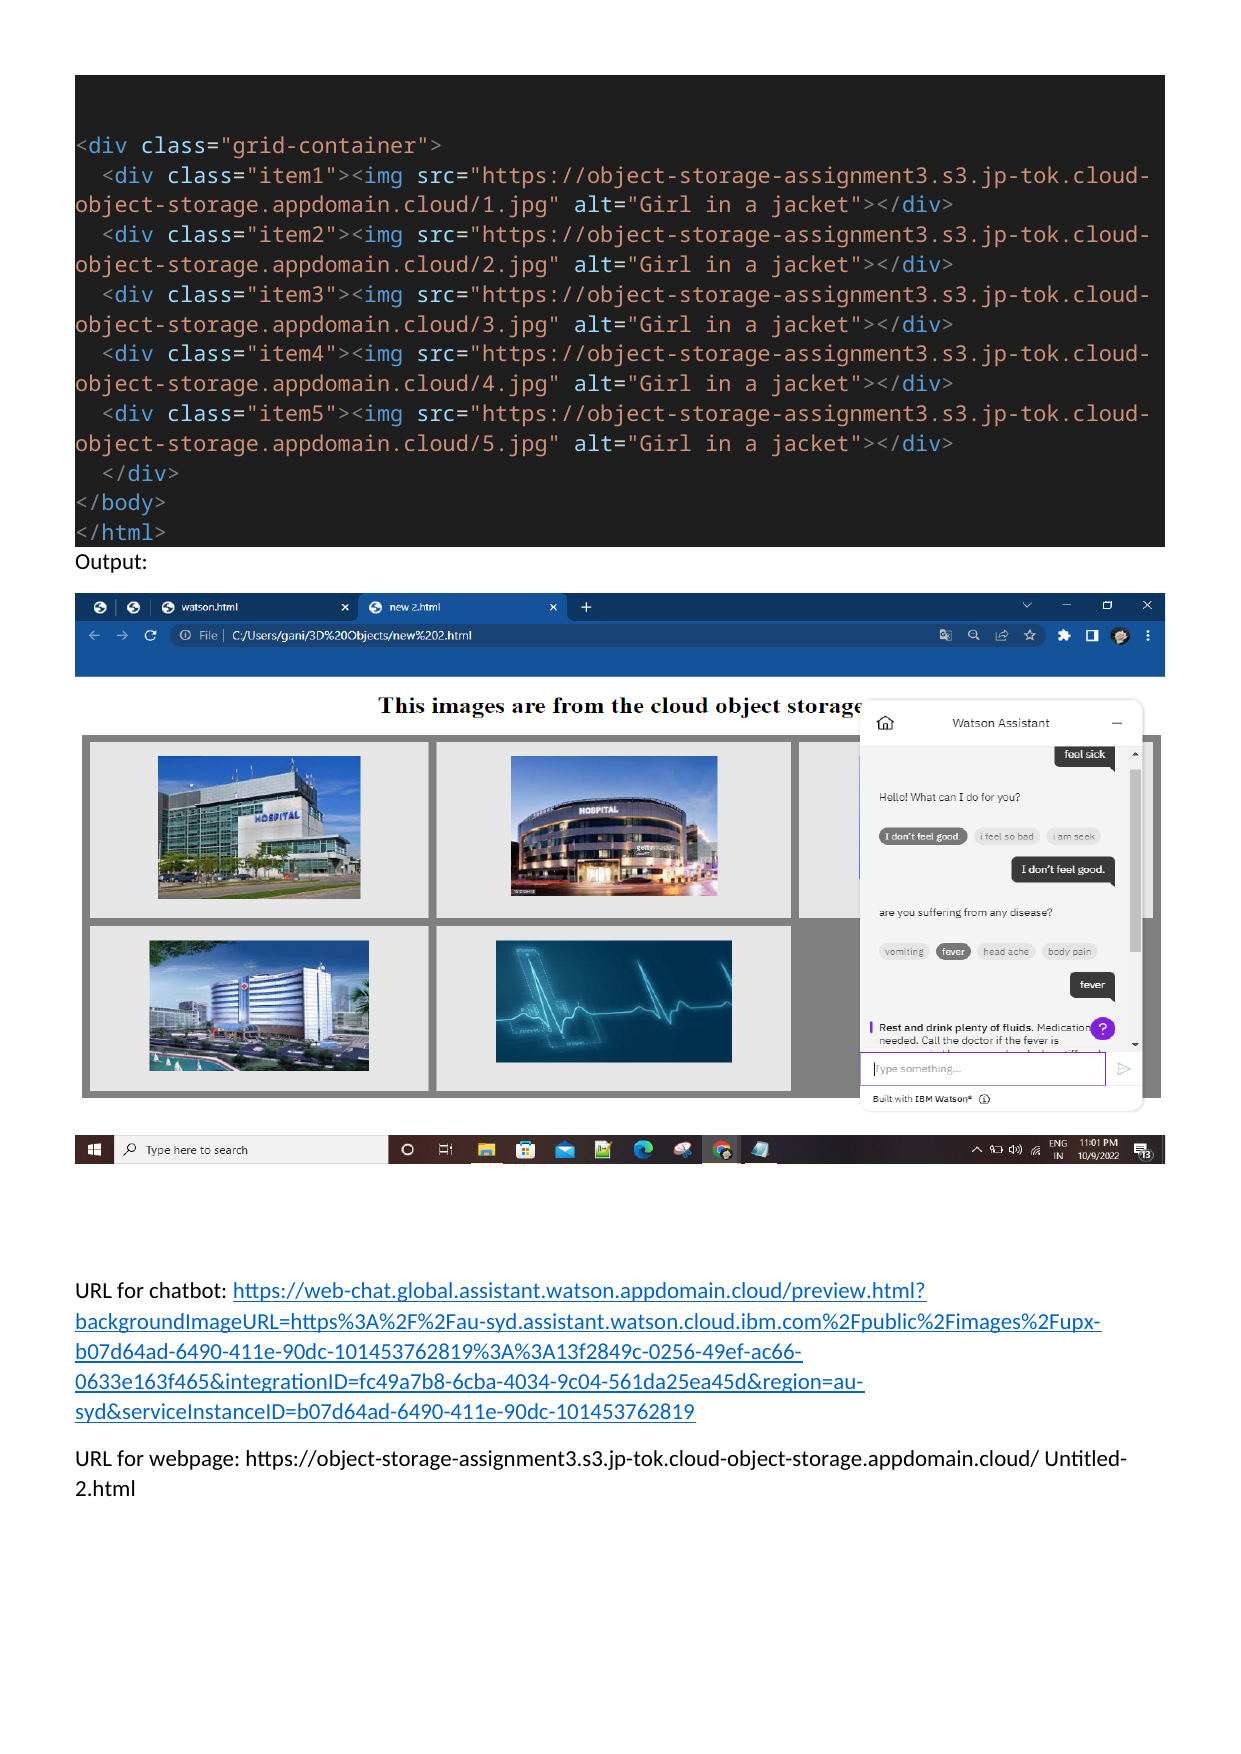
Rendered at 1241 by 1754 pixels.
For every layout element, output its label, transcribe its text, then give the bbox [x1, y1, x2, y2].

text Output: [75, 547, 1165, 575]
text <div class="item1"><img src="https://object-storage-assignment3.s3.jp-tok.cloud-object-storage.appdomain.cloud/1.jpg" alt="Girl in a jacket"></div> [75, 159, 1165, 219]
text <div class="item2"><img src="https://object-storage-assignment3.s3.jp-tok.cloud-object-storage.appdomain.cloud/2.jpg" alt="Girl in a jacket"></div> [75, 219, 1165, 279]
text <div class="item4"><img src="https://object-storage-assignment3.s3.jp-tok.cloud-object-storage.appdomain.cloud/4.jpg" alt="Girl in a jacket"></div> [75, 338, 1165, 398]
text <div class="item3"><img src="https://object-storage-assignment3.s3.jp-tok.cloud-object-storage.appdomain.cloud/3.jpg" alt="Girl in a jacket"></div> [75, 279, 1165, 338]
text <div class="grid-container"> [75, 130, 1165, 159]
text <div class="item5"><img src="https://object-storage-assignment3.s3.jp-tok.cloud-object-storage.appdomain.cloud/5.jpg" alt="Girl in a jacket"></div> [75, 398, 1165, 457]
text URL for chatbot: https://web-chat.global.assistant.watson.appdomain.cloud/preview.html?backgroundImageURL=https%3A%2F%2Fau-syd.assistant.watson.cloud.ibm.com%2Fpublic%2Fimages%2Fupx-b07d64ad-6490-411e-90dc-101453762819%3A%3A13f2849c-0256-49ef-ac66-0633e163f465&integrationID=fc49a7b8-6cba-4034-9c04-561da25ea45d&region=au-syd&serviceInstanceID=b07d64ad-6490-411e-90dc-101453762819 [75, 1277, 1165, 1426]
text URL for webpage: https://object-storage-assignment3.s3.jp-tok.cloud-object-storage.appdomain.cloud/ Untitled-2.html [75, 1444, 1165, 1503]
text </body> [75, 487, 1165, 517]
text </div> [75, 457, 1165, 487]
picture [75, 593, 1166, 1164]
text </html> [75, 517, 1165, 547]
